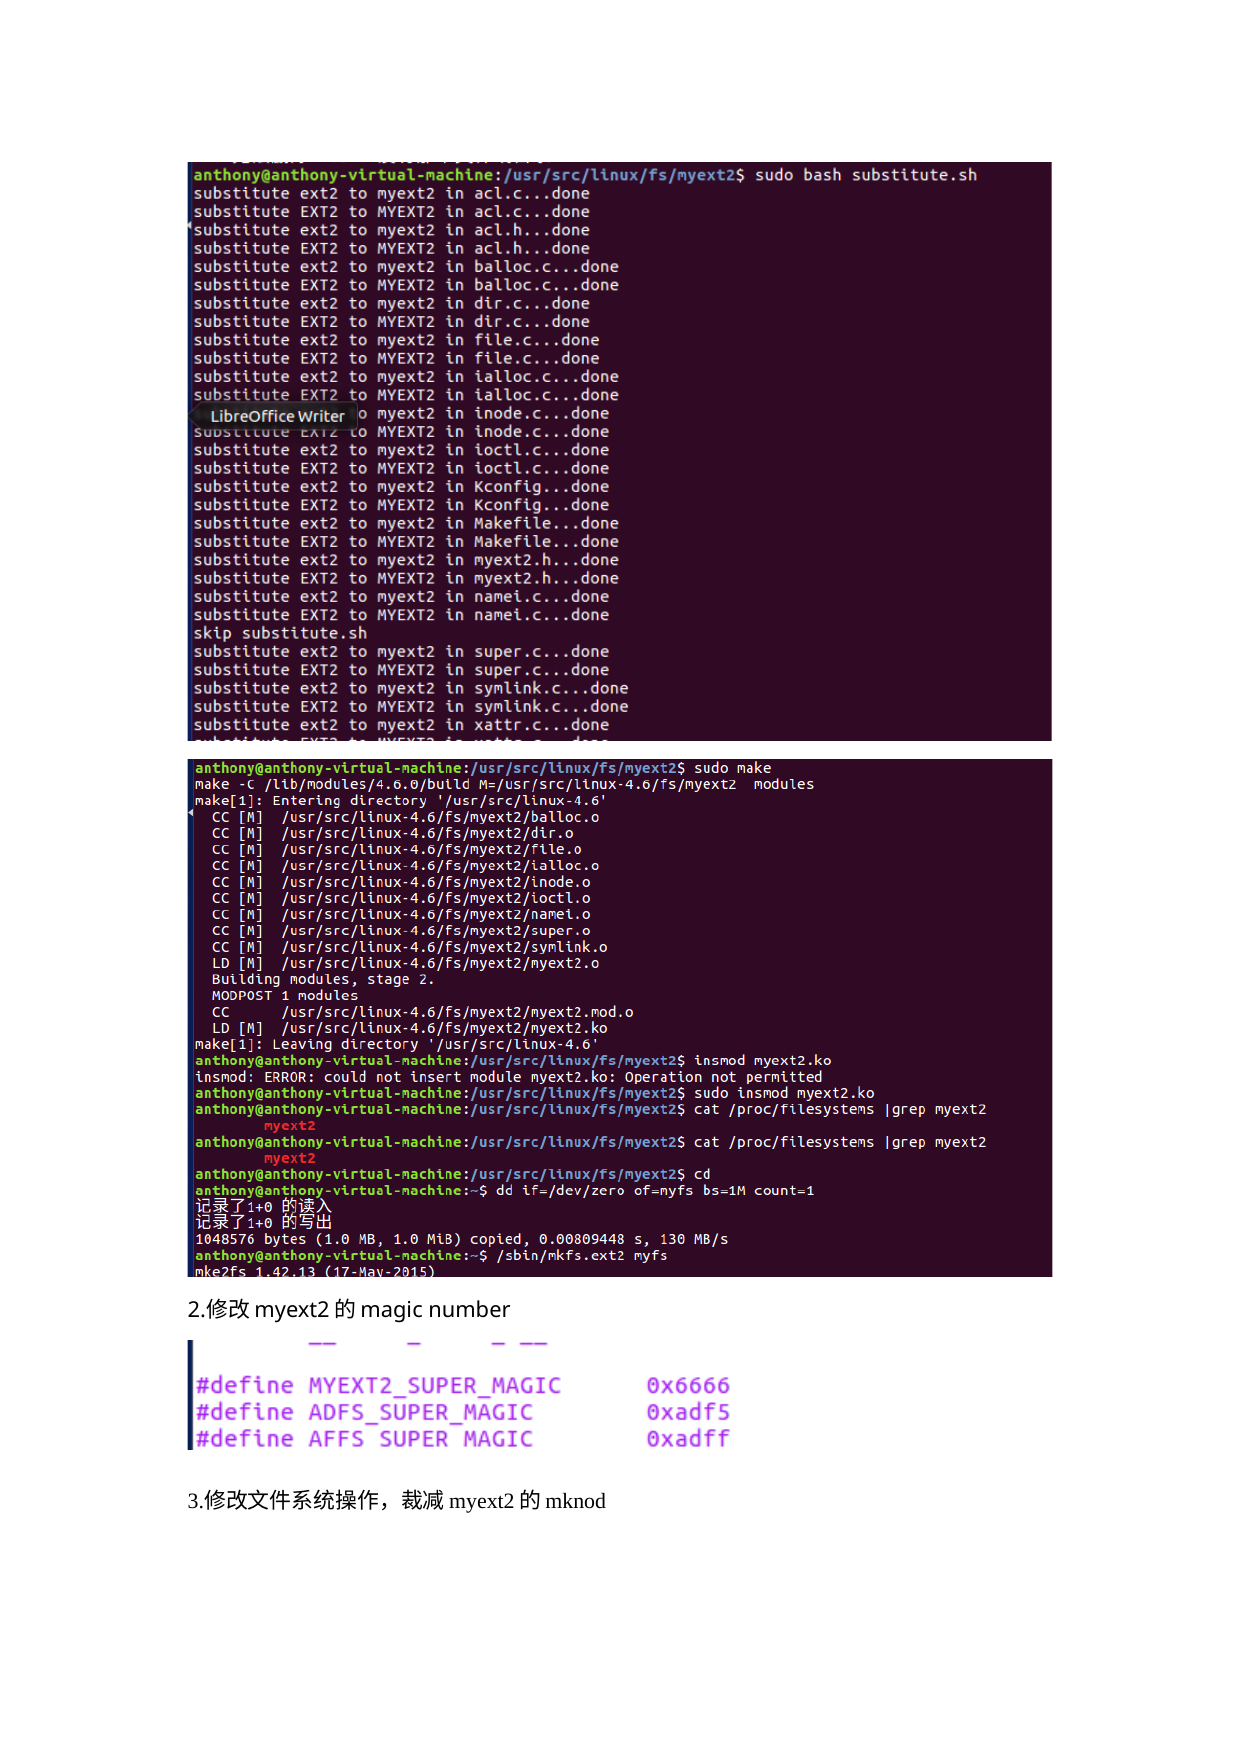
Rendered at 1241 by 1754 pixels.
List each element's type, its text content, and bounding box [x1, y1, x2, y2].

picture [187, 162, 1052, 741]
picture [187, 759, 1053, 1277]
list 修改myext2的magic number [187, 1292, 1053, 1325]
list 修改文件系统操作，裁减myext2的mknod [187, 1483, 1053, 1516]
picture [187, 1340, 861, 1450]
